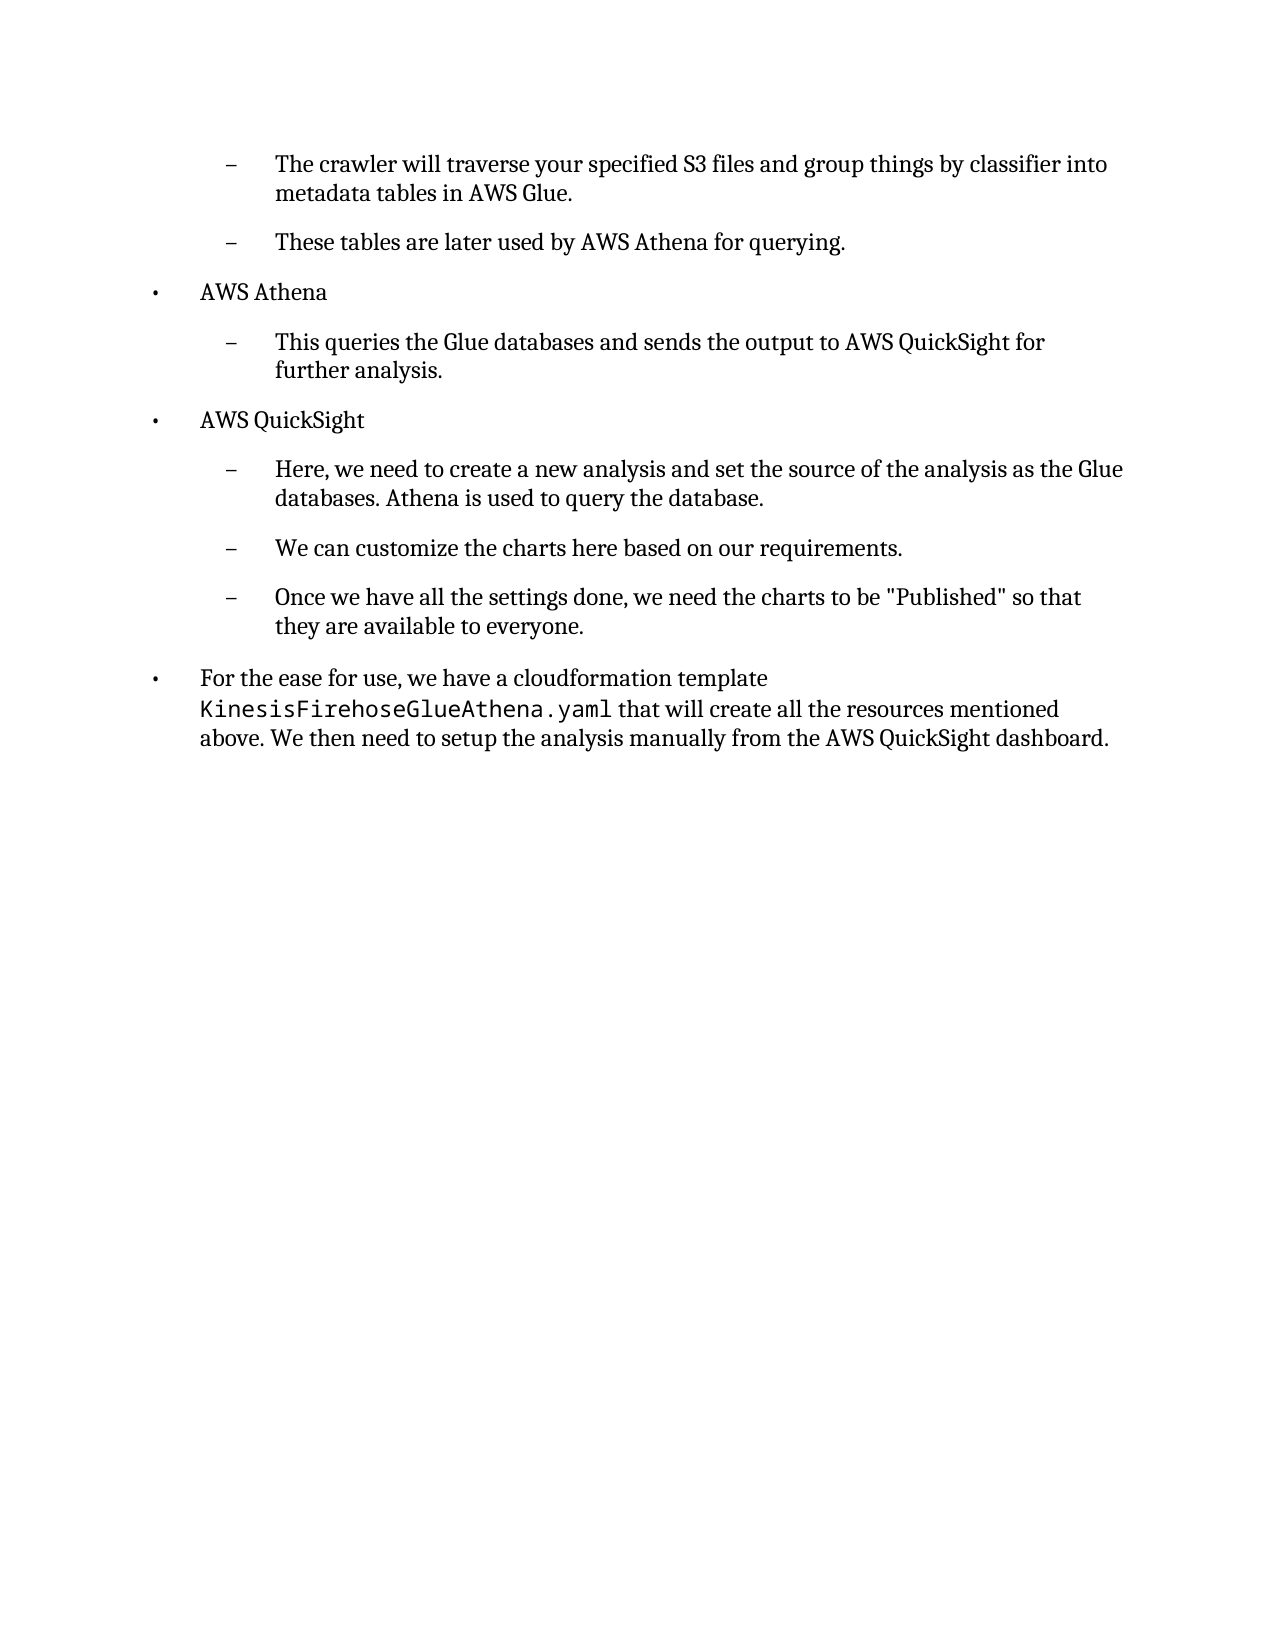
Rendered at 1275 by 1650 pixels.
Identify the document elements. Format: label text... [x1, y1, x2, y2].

list We can customize the charts here based on our requirements. [225, 534, 1125, 562]
list AWS QuickSight [150, 406, 1125, 434]
list AWS Athena [150, 278, 1125, 307]
list Here, we need to create a new analysis and set the source of the analysis as the Glue databases. Athena is used to query the database. [225, 455, 1125, 513]
list The crawler will traverse your specified S3 files and group things by classifier into metadata tables in AWS Glue. [225, 150, 1125, 207]
list For the ease for use, we have a cloudformation template KinesisFirehoseGlueAthena.yaml that will create all the resources mentioned above. We then need to setup the analysis manually from the AWS QuickSight dashboard. [150, 662, 1125, 753]
list Once we have all the settings done, we need the charts to be "Published" so that they are available to everyone. [225, 583, 1125, 641]
list This queries the Glue databases and sends the output to AWS QuickSight for further analysis. [225, 327, 1125, 385]
list These tables are later used by AWS Athena for querying. [225, 228, 1125, 257]
